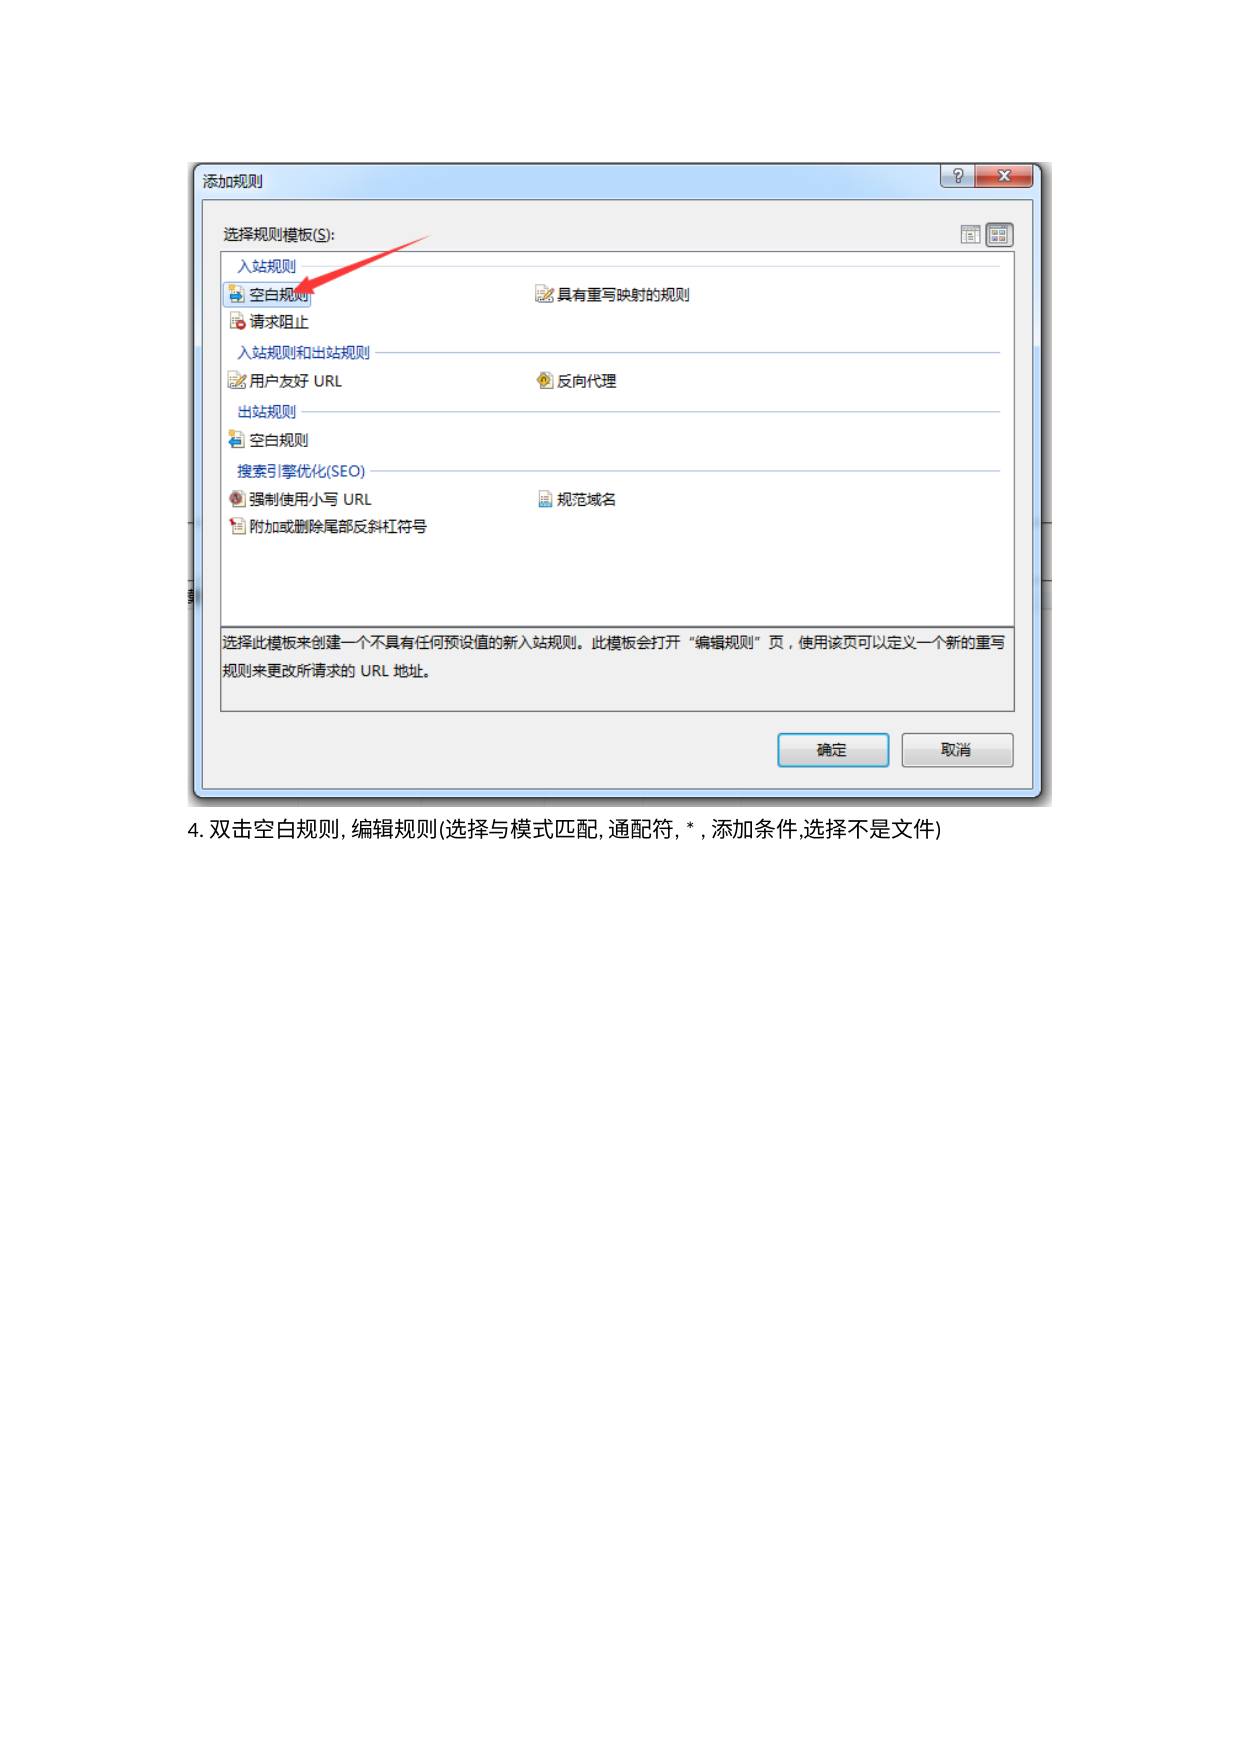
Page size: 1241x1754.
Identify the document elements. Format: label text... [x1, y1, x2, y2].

list 双击空白规则, 编辑规则(选择与模式匹配, 通配符, * , 添加条件,选择不是文件) [187, 812, 1053, 844]
picture [187, 162, 1052, 807]
